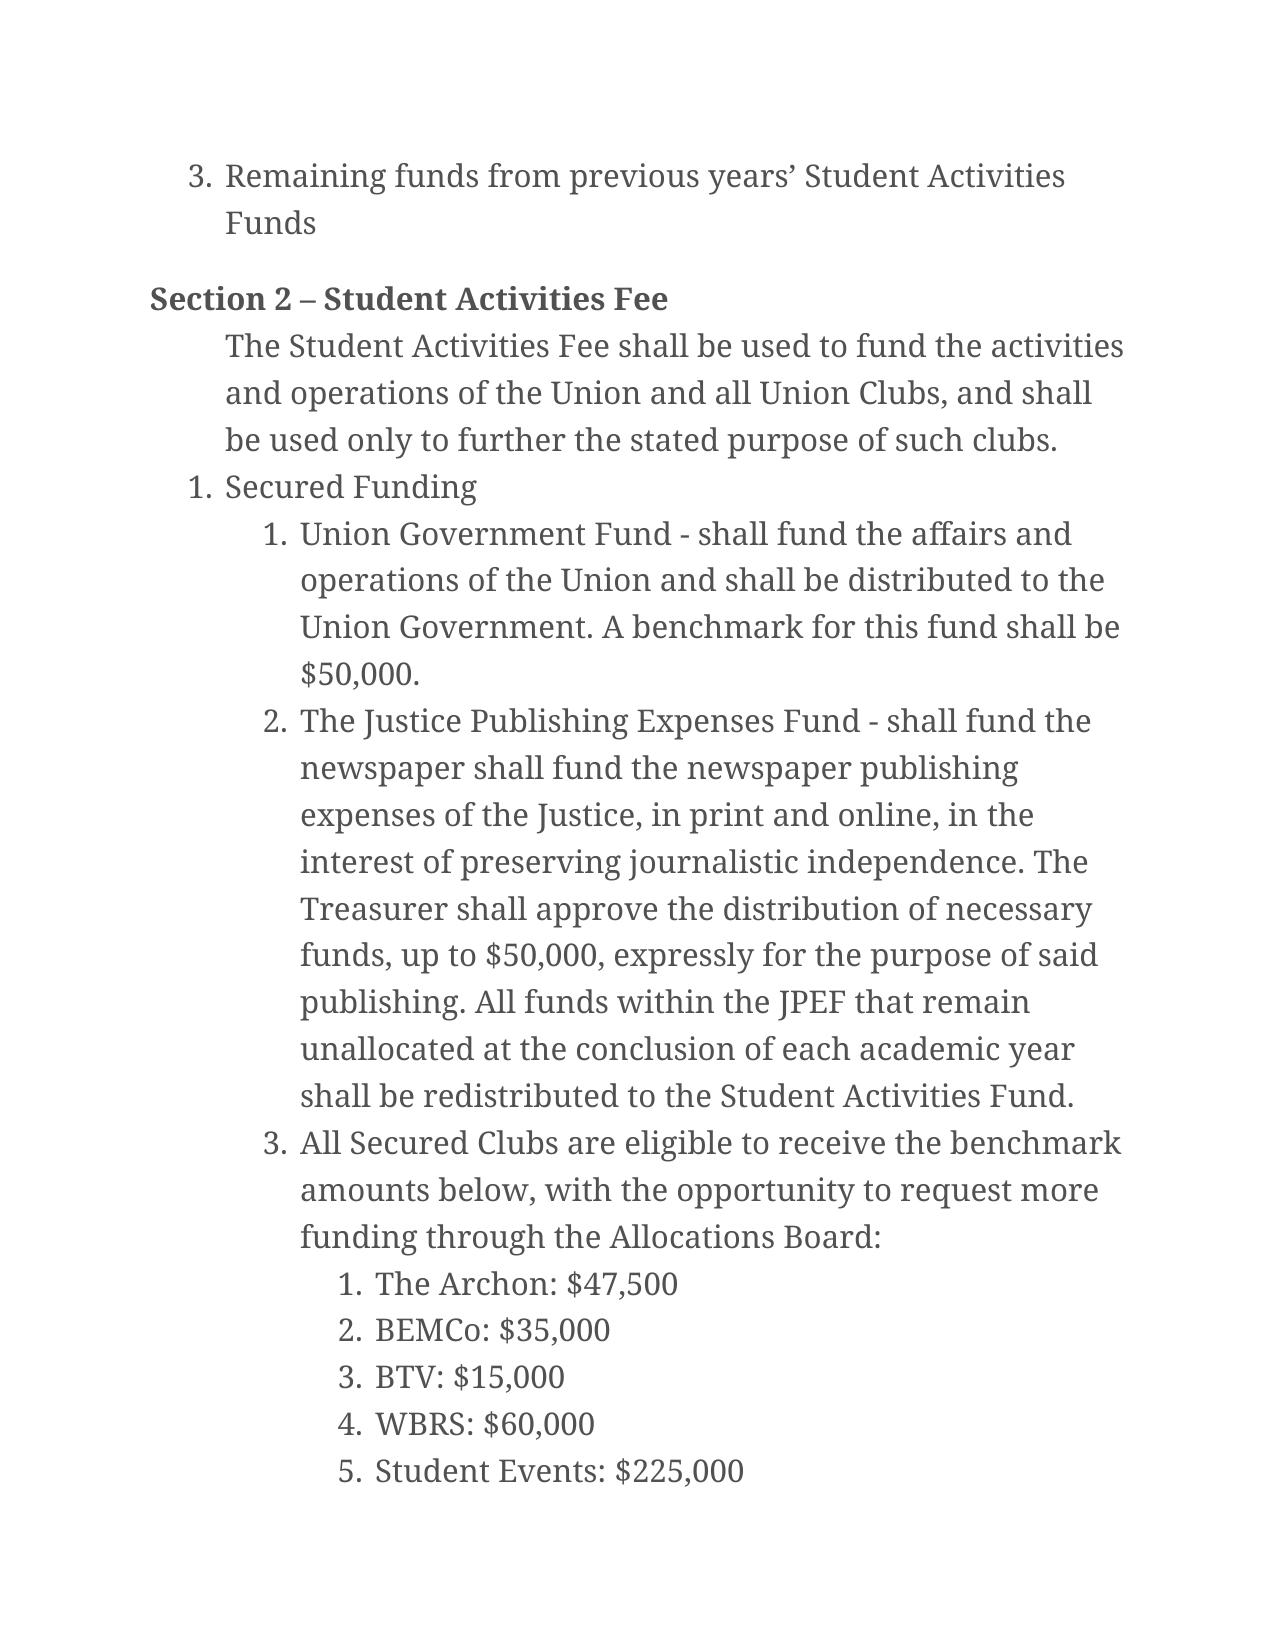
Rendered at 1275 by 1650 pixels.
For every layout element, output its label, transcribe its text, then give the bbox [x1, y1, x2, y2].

list Remaining funds from previous years’ Student Activities Funds [187, 150, 1125, 244]
list Secured Funding [187, 460, 1125, 507]
text Section 2 – Student Activities Fee [150, 273, 1125, 320]
list The Archon: $47,500 [337, 1257, 1125, 1304]
list BEMCo: $35,000 [337, 1304, 1125, 1351]
list WBRS: $60,000 [337, 1398, 1125, 1445]
list The Justice Publishing Expenses Fund - shall fund the newspaper shall fund the newspaper publishing expenses of the Justice, in print and online, in the interest of preserving journalistic independence. The Treasurer shall approve the distribution of necessary funds, up to $50,000, expressly for the purpose of said publishing. All funds within the JPEF that remain unallocated at the conclusion of each academic year shall be redistributed to the Student Activities Fund. [262, 695, 1125, 1117]
list Union Government Fund - shall fund the affairs and operations of the Union and shall be distributed to the Union Government. A benchmark for this fund shall be $50,000. [262, 507, 1125, 695]
list All Secured Clubs are eligible to receive the benchmark amounts below, with the opportunity to request more funding through the Allocations Board: [262, 1117, 1125, 1257]
list BTV: $15,000 [337, 1351, 1125, 1398]
list Student Events: $225,000 [337, 1445, 1125, 1492]
text The Student Activities Fee shall be used to fund the activities and operations of the Union and all Union Clubs, and shall be used only to further the stated purpose of such clubs. [225, 320, 1125, 460]
